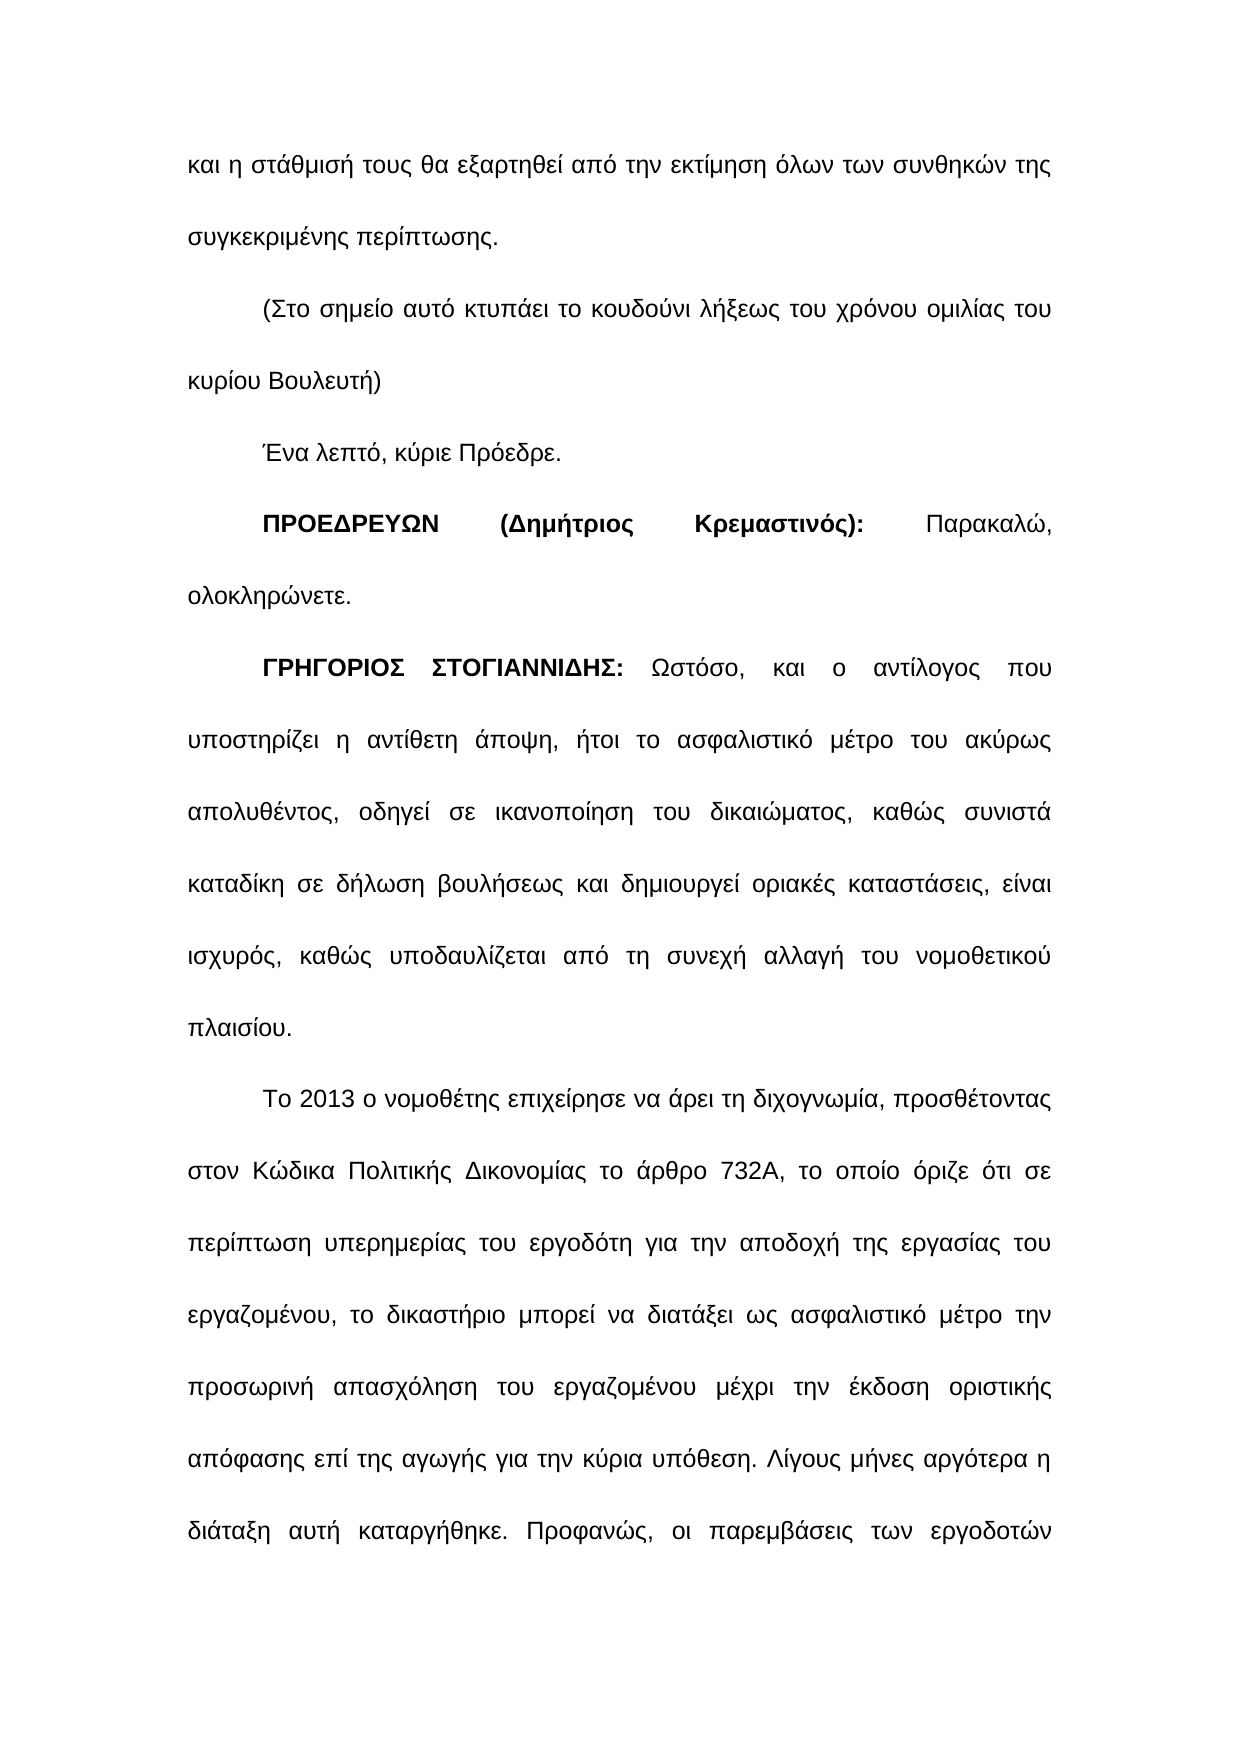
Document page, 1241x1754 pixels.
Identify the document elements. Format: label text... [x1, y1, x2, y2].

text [187, 1084, 1053, 1544]
text Ένα λεπτό, κύριε Πρόεδρε. [187, 437, 1053, 466]
text ΓΡΗΓΟΡΙΟΣ ΣΤΟΓΙΑΝΝΙΔΗΣ: Ωστόσο, και ο αντίλογος που υποστηρίζει η αντίθετη άποψη, ήτοι το ασφαλιστικό μέτρο του ακύρως απολυθέντος, οδηγεί σε ικανοποίηση του δικαιώματος, καθώς συνιστά καταδίκη σε δήλωση βουλήσεως και δημιουργεί οριακές καταστάσεις, είναι ισχυρός, καθώς υποδαυλίζεται από τη συνεχή αλλαγή του νομοθετικού πλαισίου. [187, 653, 1053, 1041]
text (Στο σημείο αυτό κτυπάει το κουδούνι λήξεως του χρόνου ομιλίας του κυρίου Βουλευτή) [187, 294, 1053, 394]
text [187, 150, 1053, 251]
text ΠΡΟΕΔΡΕΥΩΝ (Δημήτριος Κρεμαστινός): Παρακαλώ, ολοκληρώνετε. [187, 509, 1053, 610]
